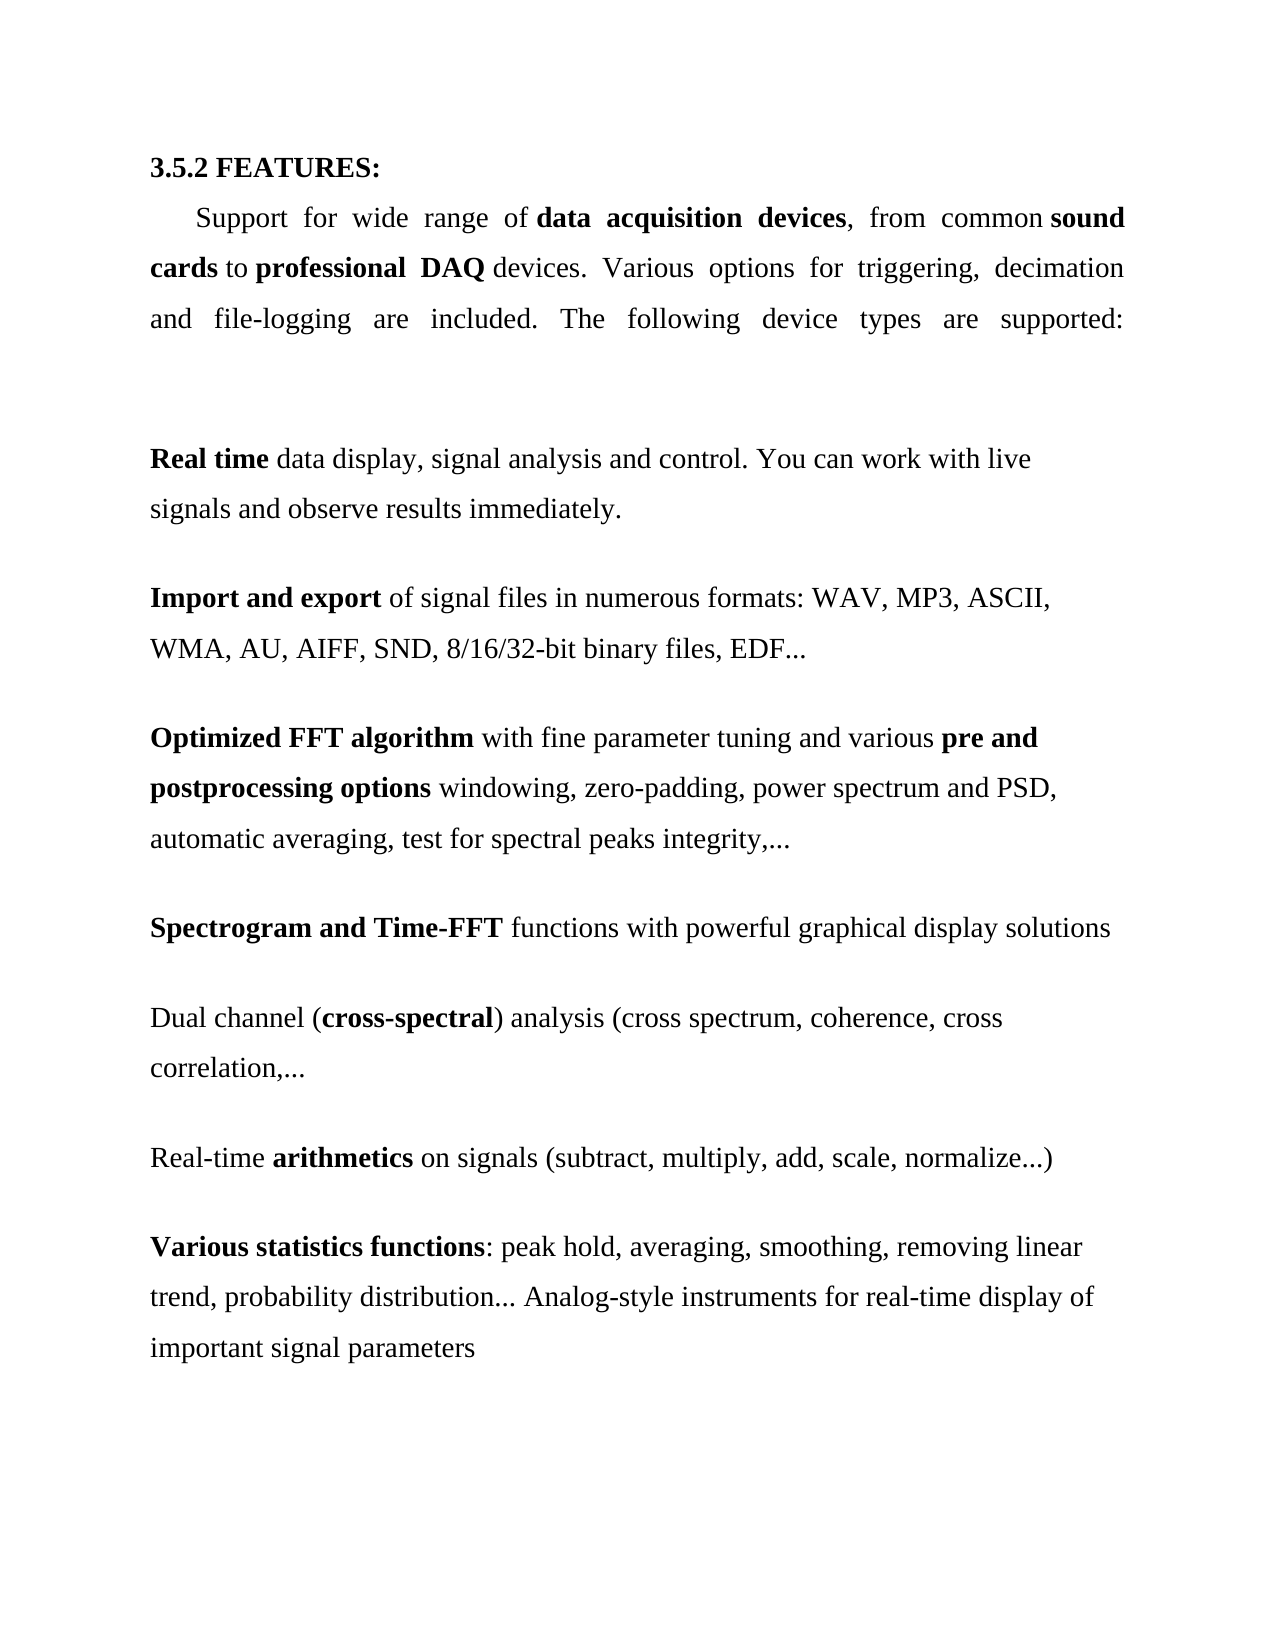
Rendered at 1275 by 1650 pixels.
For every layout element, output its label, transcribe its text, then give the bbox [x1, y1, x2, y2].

text Real time data display, signal analysis and control. You can work with live signals and observe results immediately. [150, 441, 1112, 567]
text 3.5.2 FEATURES: [150, 150, 1125, 183]
text Optimized FFT algorithm with fine parameter tuning and various pre and postprocessing options windowing, zero-padding, power spectrum and PSD, automatic averaging, test for spectral peaks integrity,... [150, 720, 1112, 896]
text Various statistics functions: peak hold, averaging, smoothing, removing linear trend, probability distribution... Analog-style instruments for real-time display of important signal parameters [150, 1229, 1112, 1405]
text Spectrogram and Time-FFT functions with powerful graphical display solutions [150, 910, 1112, 986]
text Import and export of signal files in numerous formats: WAV, MP3, ASCII, WMA, AU, AIFF, SND, 8/16/32-bit binary files, EDF... [150, 581, 1112, 706]
text Support for wide range of data acquisition devices, from common sound cards to professional DAQ devices. Various options for triggering, decimation and file-logging are included. The following device types are supported: [150, 200, 1125, 427]
text Dual channel (cross-spectral) analysis (cross spectrum, coherence, cross correlation,... [150, 1000, 1112, 1126]
text Real-time arithmetics on signals (subtract, multiply, add, scale, normalize...) [150, 1140, 1112, 1215]
